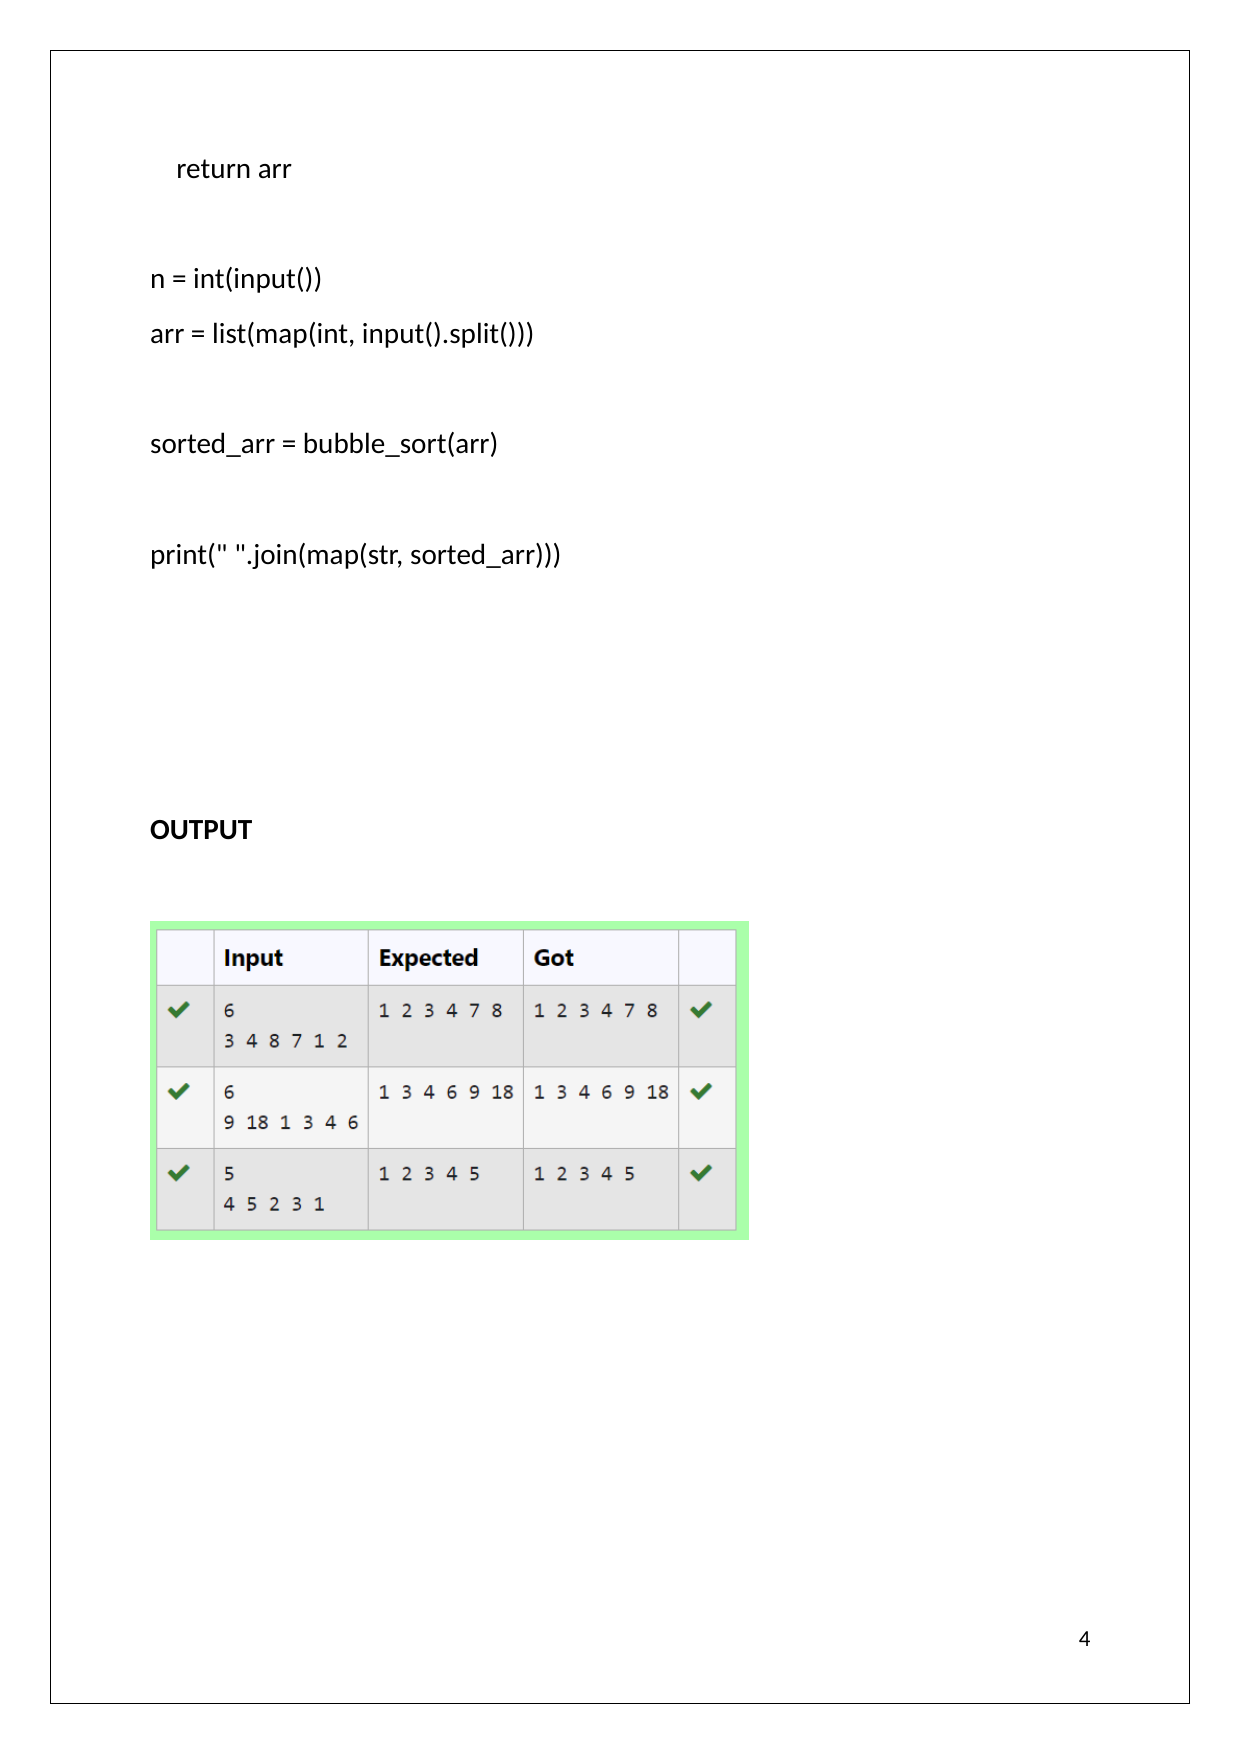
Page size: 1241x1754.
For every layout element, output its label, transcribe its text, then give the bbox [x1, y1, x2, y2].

text sorted_arr = bubble_sort(arr) [150, 426, 1090, 461]
text return arr [150, 150, 1090, 186]
text OUTPUT [150, 811, 1090, 847]
text n = int(input()) [150, 260, 1090, 296]
picture [150, 921, 749, 1240]
text arr = list(map(int, input().split())) [150, 315, 1090, 351]
text print(" ".join(map(str, sorted_arr))) [150, 536, 1090, 571]
